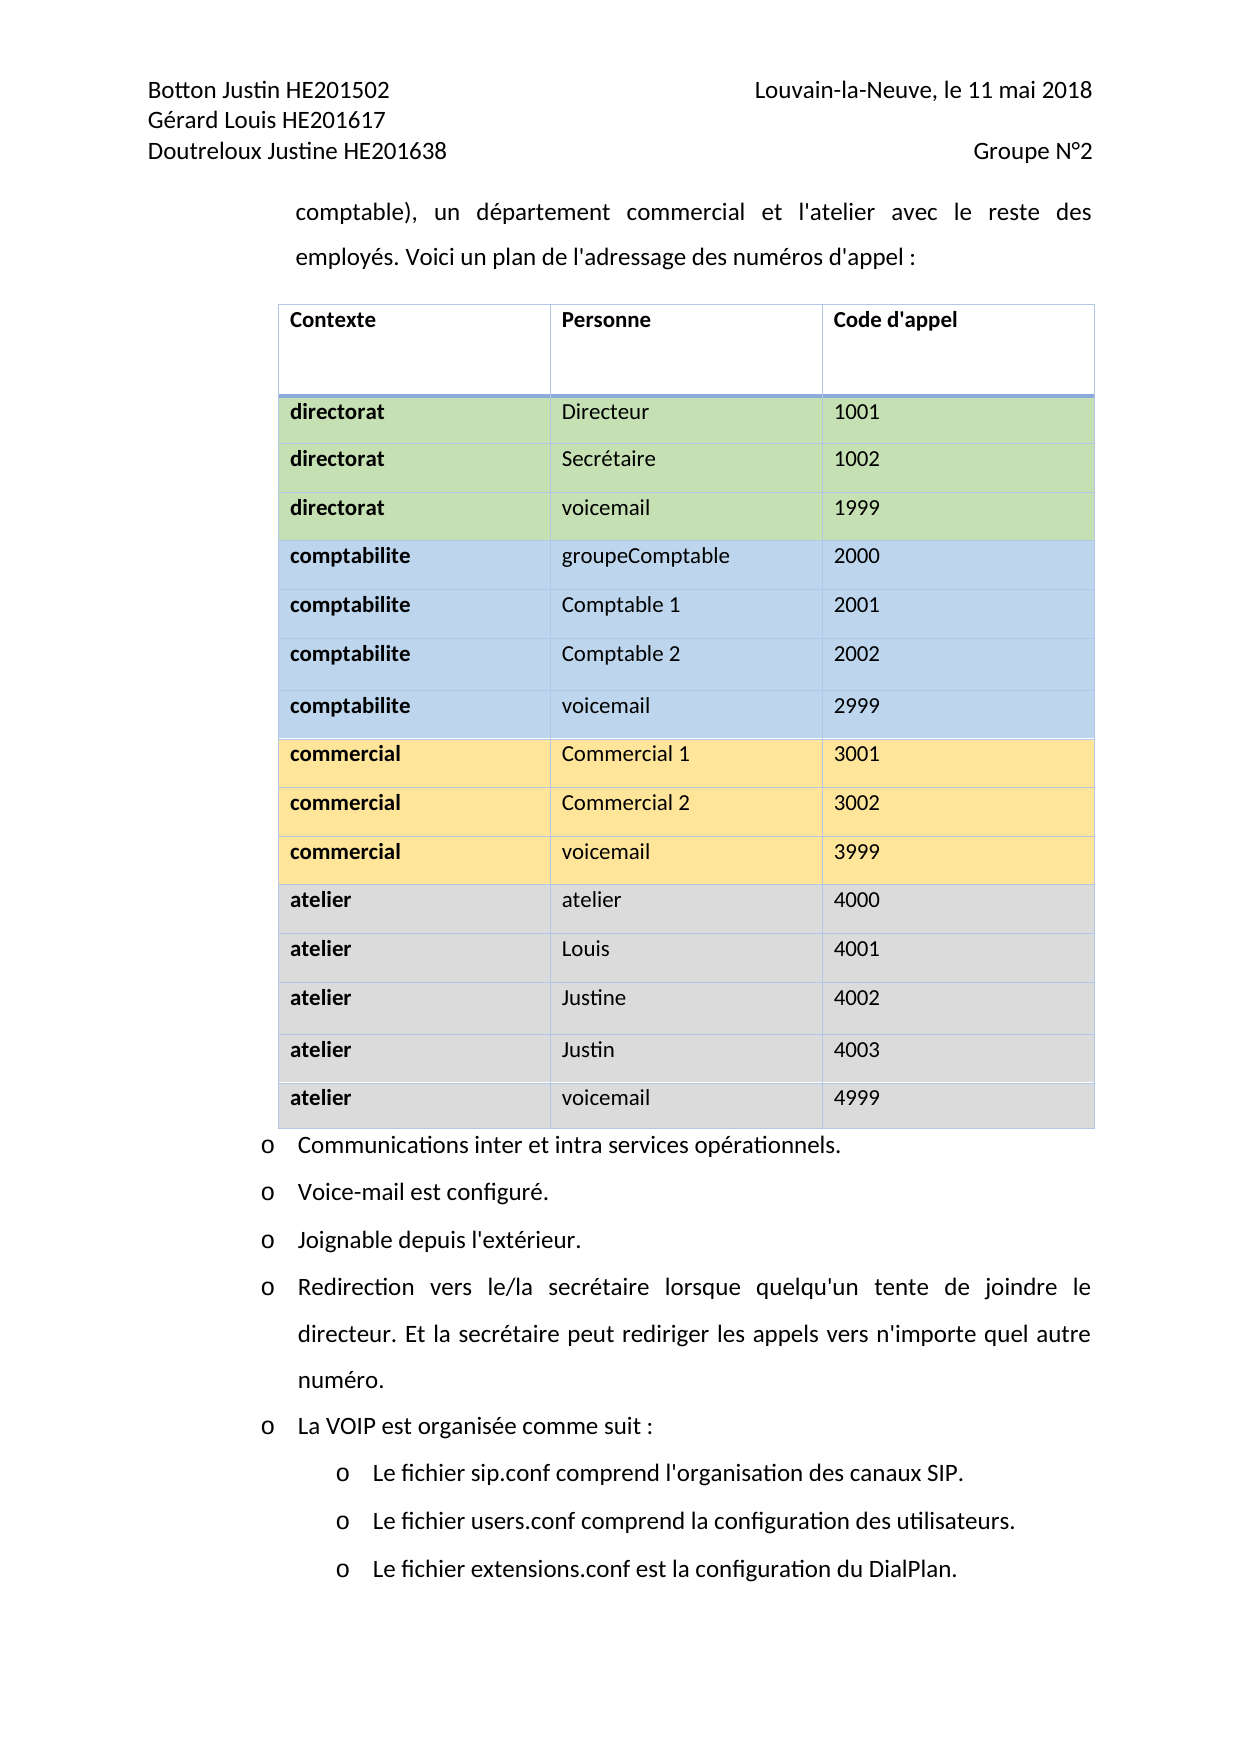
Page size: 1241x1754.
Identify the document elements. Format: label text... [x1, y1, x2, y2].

table_cell commercial [279, 740, 550, 787]
table_cell Justine [551, 983, 822, 1034]
table_cell comptabilite [279, 590, 550, 638]
table_cell comptabilite [279, 639, 550, 690]
table_cell atelier [279, 1084, 550, 1128]
table_cell Secrétaire [551, 444, 822, 492]
table_cell Directeur [551, 398, 822, 443]
table_cell voicemail [551, 837, 822, 884]
table_cell 1002 [823, 444, 1094, 492]
table_cell voicemail [551, 691, 822, 738]
table_cell atelier [279, 1035, 550, 1082]
table_header Personne [551, 305, 822, 394]
table_cell groupeComptable [551, 541, 822, 589]
list La VOIP est organisée comme suit : [260, 1410, 1093, 1442]
table_cell commercial [279, 837, 550, 884]
table_cell 3001 [823, 740, 1094, 787]
table_cell 1999 [823, 493, 1094, 540]
table_header Code d'appel [823, 305, 1094, 394]
table_cell Comptable 2 [551, 639, 822, 690]
list Voice-mail est configuré. [260, 1176, 1093, 1208]
list Communications inter et intra services opérationnels. [260, 1129, 1093, 1161]
table_cell Justin [551, 1035, 822, 1082]
list Le fichier users.conf comprend la configuration des utilisateurs. [335, 1505, 1093, 1537]
list Redirection vers le/la secrétaire lorsque quelqu'un tente de joindre le directeur. Et la secrétaire peut rediriger les appels vers n'importe quel autre numéro. [260, 1272, 1093, 1395]
table_cell 4999 [823, 1084, 1094, 1128]
table_cell 3002 [823, 788, 1094, 836]
table_cell 2001 [823, 590, 1094, 638]
table_cell Commercial 1 [551, 740, 822, 787]
table_cell atelier [279, 983, 550, 1034]
table_cell atelier [551, 885, 822, 933]
table_cell atelier [279, 934, 550, 982]
table_cell Comptable 1 [551, 590, 822, 638]
table_cell 3999 [823, 837, 1094, 884]
table_cell voicemail [551, 1084, 822, 1128]
table_cell commercial [279, 788, 550, 836]
table_cell Commercial 2 [551, 788, 822, 836]
table_cell 4002 [823, 983, 1094, 1034]
table_cell directorat [279, 444, 550, 492]
table_cell 4001 [823, 934, 1094, 982]
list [258, 196, 1093, 272]
table_cell directorat [279, 398, 550, 443]
table_cell comptabilite [279, 691, 550, 738]
table_cell voicemail [551, 493, 822, 540]
list Le fichier sip.conf comprend l'organisation des canaux SIP. [335, 1458, 1093, 1489]
table_header Contexte [279, 305, 550, 394]
table_cell 2999 [823, 691, 1094, 738]
table_cell 1001 [823, 398, 1094, 443]
table_cell atelier [279, 885, 550, 933]
list Le fichier extensions.conf est la configuration du DialPlan. [335, 1553, 1093, 1584]
list Joignable depuis l'extérieur. [260, 1224, 1093, 1256]
table_cell directorat [279, 493, 550, 540]
table_cell 2000 [823, 541, 1094, 589]
table_cell 2002 [823, 639, 1094, 690]
table_cell 4000 [823, 885, 1094, 933]
table_cell Louis [551, 934, 822, 982]
table_cell comptabilite [279, 541, 550, 589]
table_cell 4003 [823, 1035, 1094, 1082]
